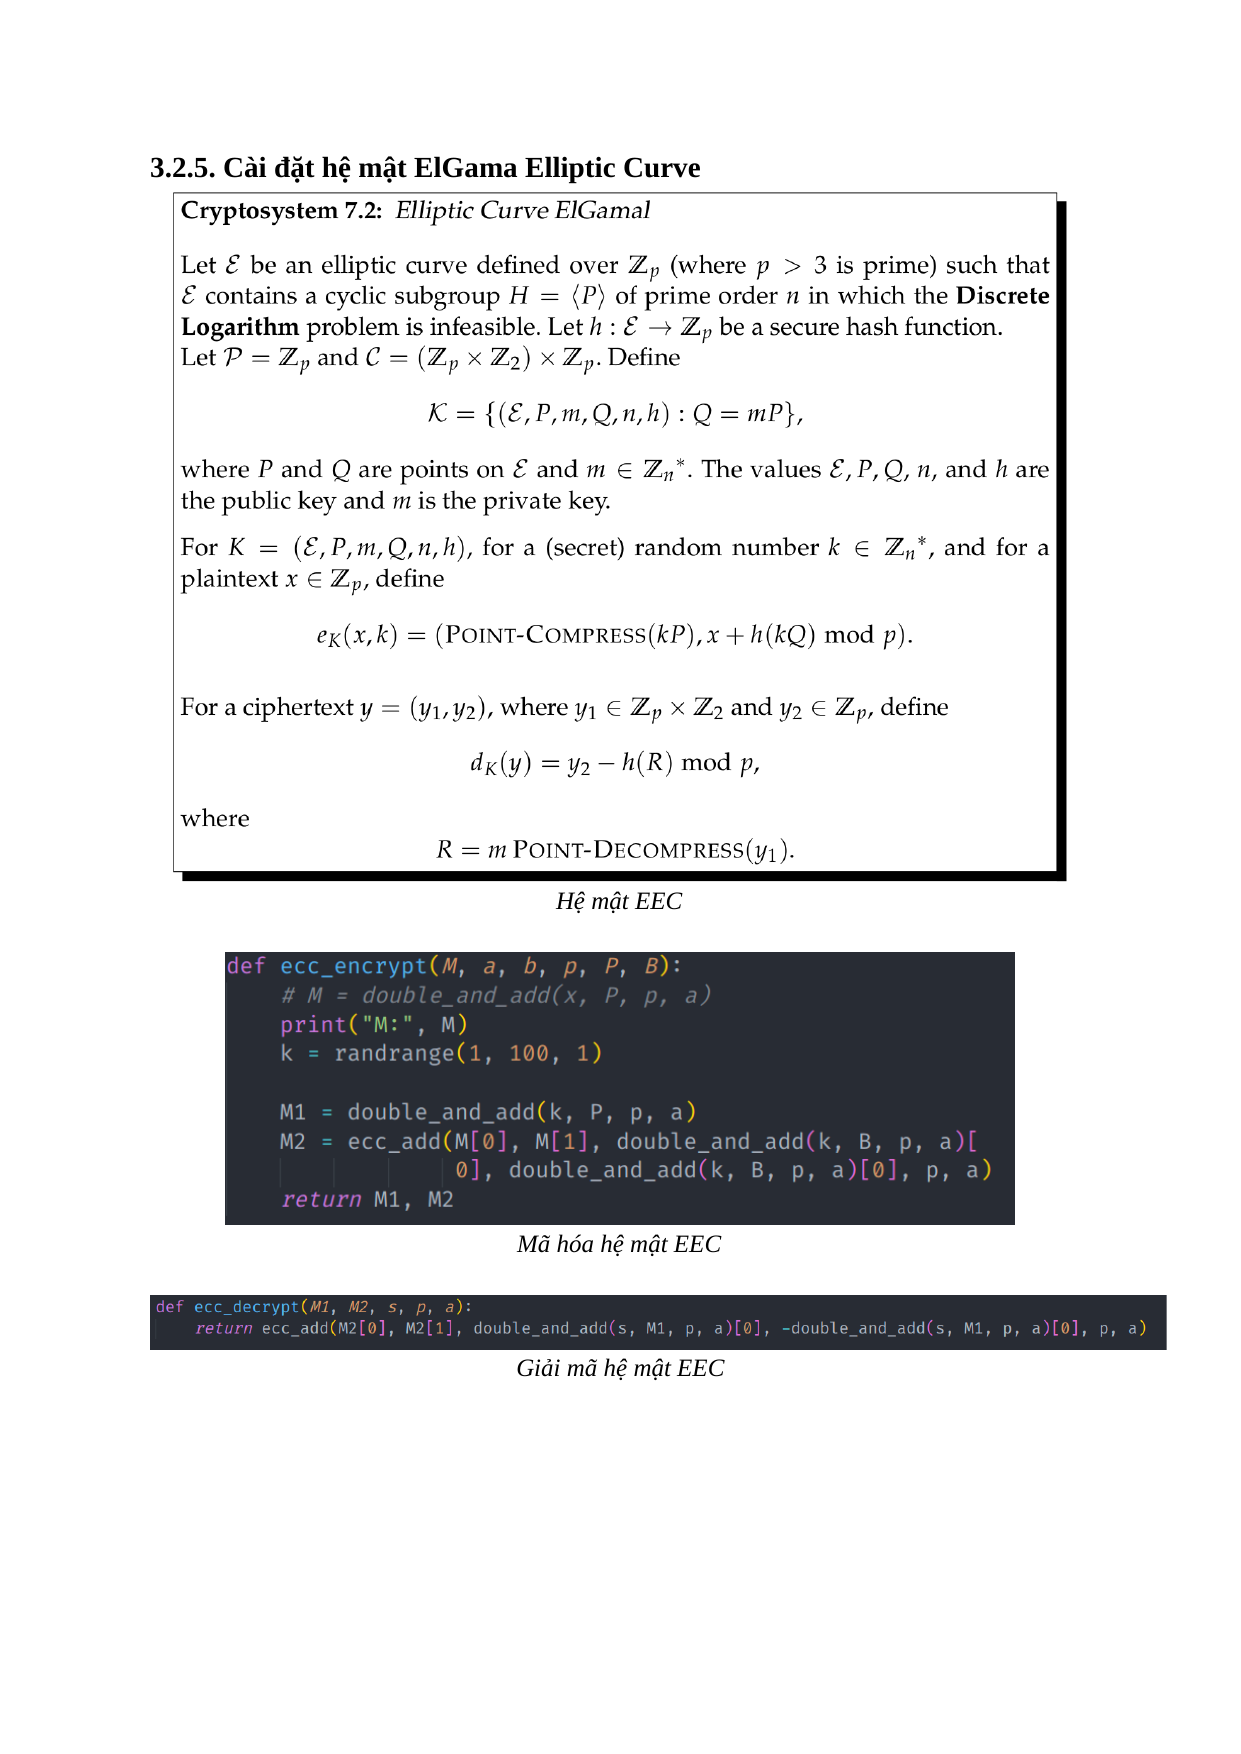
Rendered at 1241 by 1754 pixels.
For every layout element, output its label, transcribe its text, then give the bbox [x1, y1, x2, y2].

picture [171, 191, 1069, 882]
picture [225, 952, 1015, 1225]
text Giải mã hệ mật EEC [150, 1353, 1090, 1382]
picture [150, 1295, 1167, 1350]
text Hệ mật EEC [150, 886, 1090, 915]
text Mã hóa hệ mật EEC [150, 1229, 1090, 1258]
subtitle 3.2.5. Cài đặt hệ mật ElGama Elliptic Curve [150, 150, 1090, 183]
